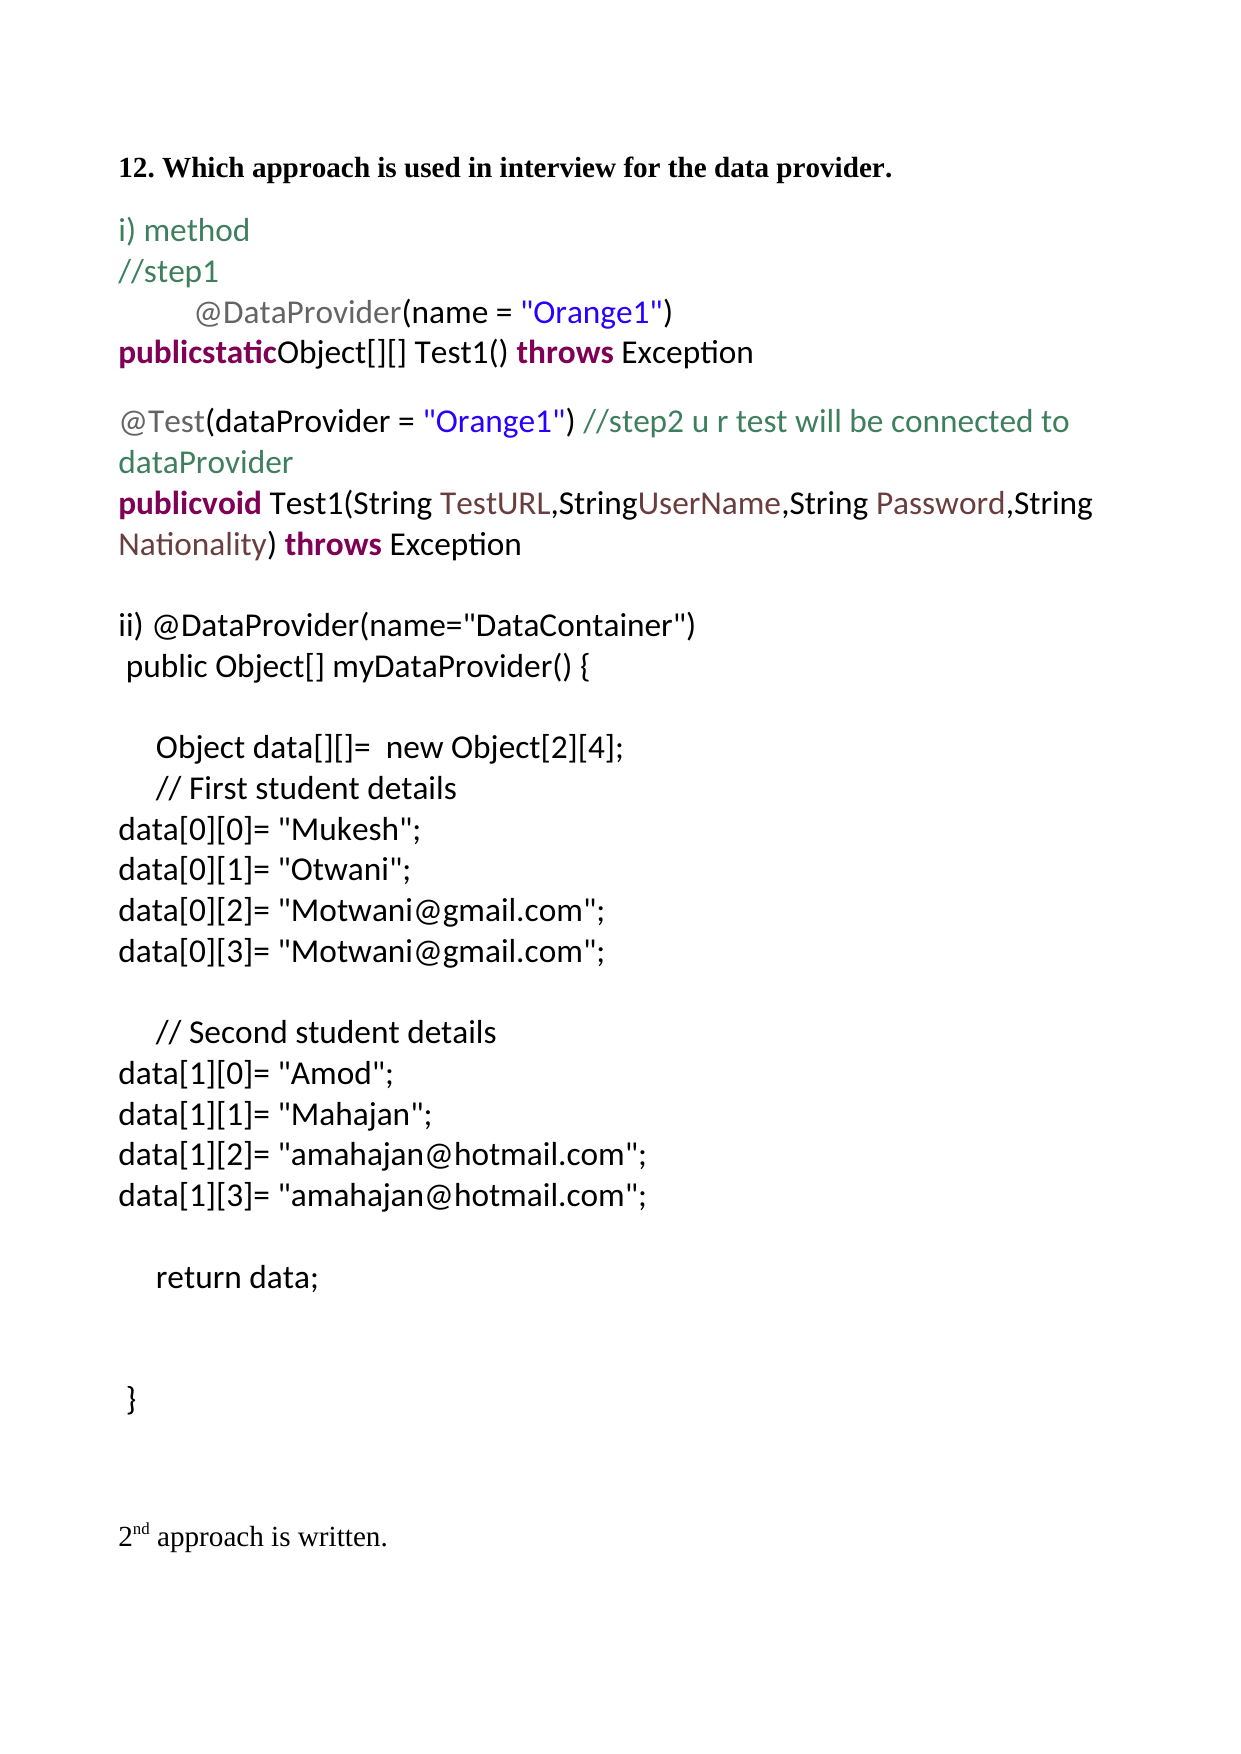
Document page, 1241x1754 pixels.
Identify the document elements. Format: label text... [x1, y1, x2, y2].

text public Object[] myDataProvider() { [118, 645, 1137, 685]
text // Second student details [118, 1011, 1137, 1052]
text data[1][3]= "amahajan@hotmail.com"; [118, 1174, 1137, 1215]
text data[0][2]= "Motwani@gmail.com"; [118, 889, 1137, 930]
text data[0][0]= "Mukesh"; [118, 808, 1137, 848]
text publicvoid Test1(String TestURL,StringUserName,String Password,String Nationality) throws Exception [118, 482, 1137, 563]
text // First student details [118, 767, 1137, 808]
text @Test(dataProvider = "Orange1") //step2 u r test will be connected to dataProvider [118, 400, 1137, 482]
text publicstaticObject[][] Test1() throws Exception [118, 332, 1137, 372]
text data[1][0]= "Amod"; [118, 1052, 1137, 1093]
text //step1 [118, 250, 1137, 291]
text Object data[][]= new Object[2][4]; [118, 726, 1137, 767]
text ii) @DataProvider(name="DataContainer") [118, 604, 1137, 645]
text @DataProvider(name = "Orange1") [118, 291, 1137, 332]
text i) method [118, 209, 1137, 250]
text return data; [118, 1256, 1137, 1296]
text 12. Which approach is used in interview for the data provider. [118, 150, 1137, 183]
text 2nd approach is written. [118, 1519, 1137, 1552]
text data[0][1]= "Otwani"; [118, 848, 1137, 889]
text data[1][1]= "Mahajan"; [118, 1093, 1137, 1133]
text } [118, 1378, 1137, 1418]
text data[0][3]= "Motwani@gmail.com"; [118, 930, 1137, 971]
text data[1][2]= "amahajan@hotmail.com"; [118, 1133, 1137, 1174]
